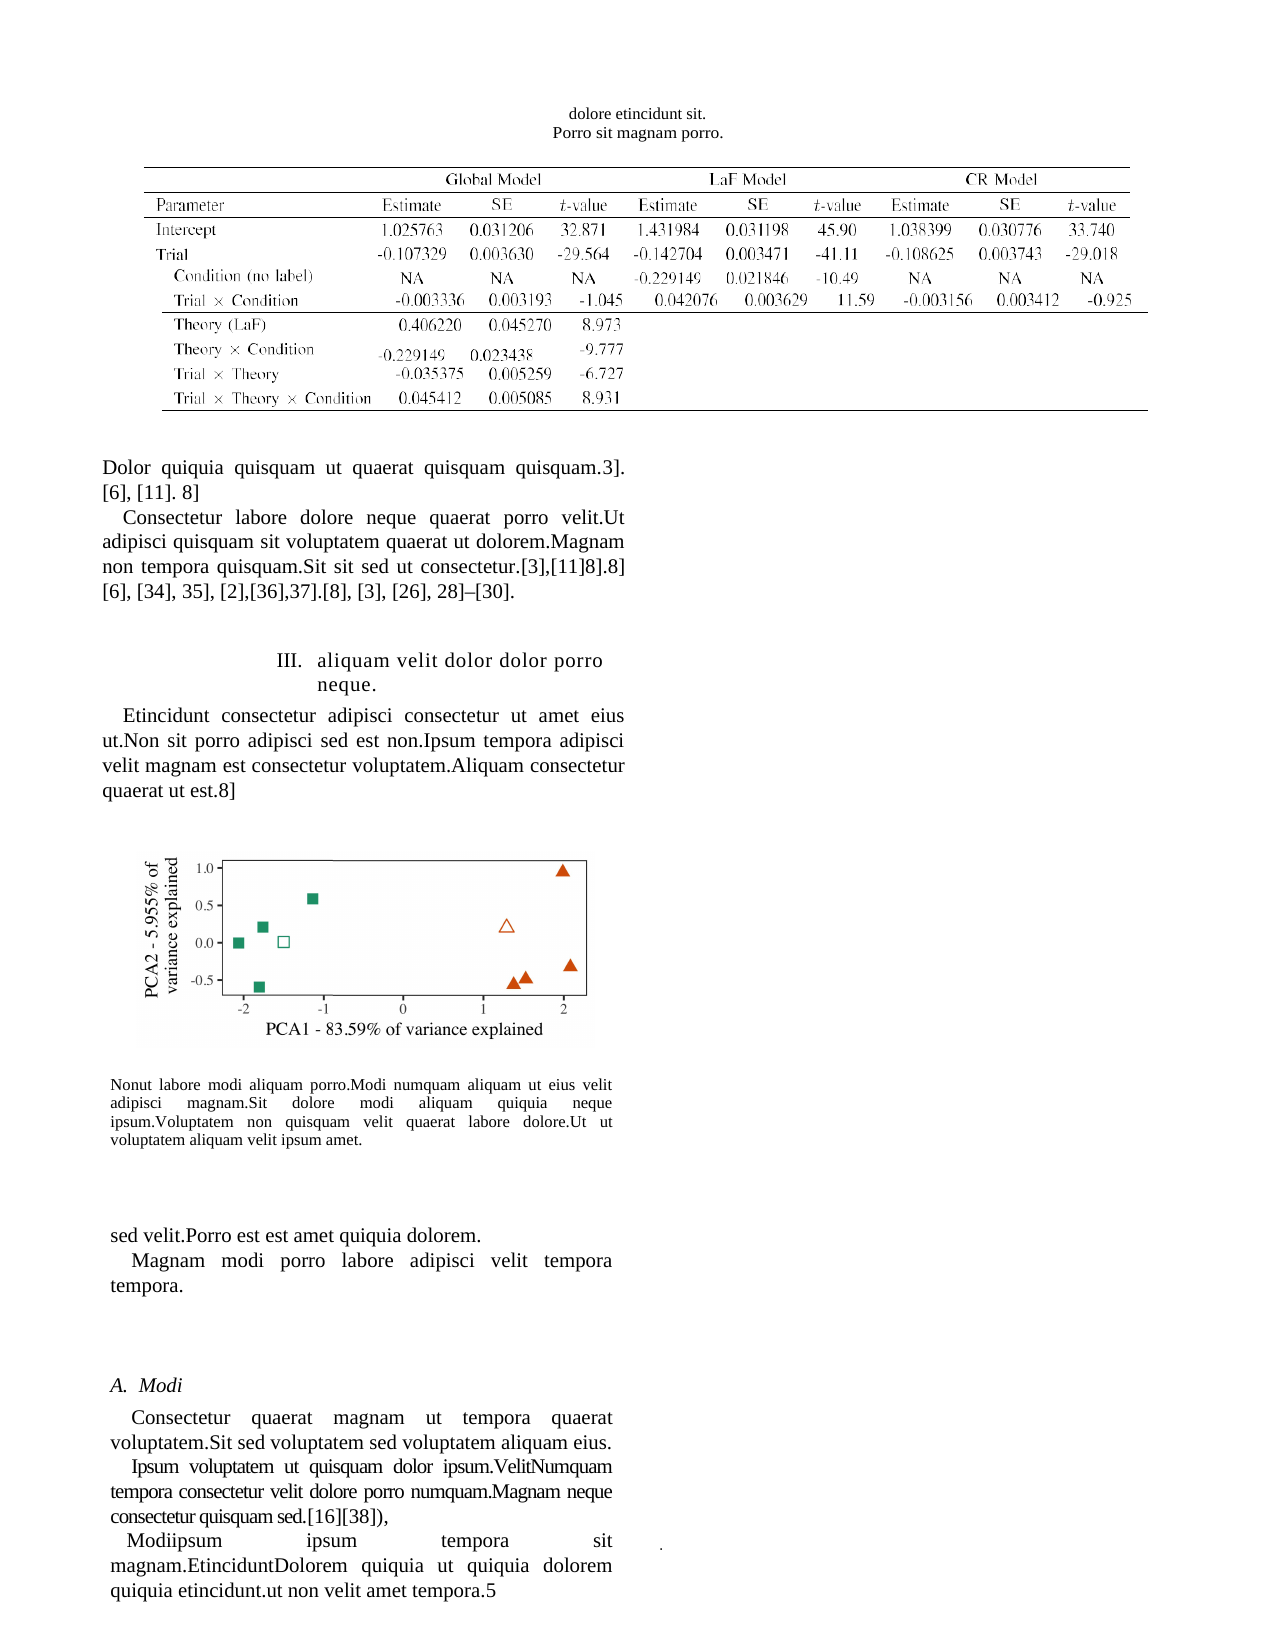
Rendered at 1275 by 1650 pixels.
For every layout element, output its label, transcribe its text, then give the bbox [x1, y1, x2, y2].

picture [638, 198, 697, 211]
picture [580, 367, 623, 379]
picture [400, 272, 424, 284]
picture [638, 223, 699, 236]
picture [382, 198, 441, 211]
picture [748, 198, 768, 210]
text Porro sit magnam porro. [132, 123, 1144, 142]
picture [979, 223, 1041, 236]
picture [1069, 223, 1114, 236]
picture [726, 223, 763, 236]
picture [847, 293, 874, 306]
picture [558, 247, 609, 260]
picture [908, 272, 932, 284]
picture [492, 198, 512, 210]
picture [174, 318, 371, 407]
picture [156, 223, 216, 260]
picture [765, 223, 788, 236]
picture [471, 349, 533, 361]
picture [580, 343, 623, 355]
picture [560, 198, 607, 211]
picture [814, 198, 861, 211]
picture [174, 269, 312, 306]
picture [136, 851, 596, 1048]
picture [399, 318, 461, 331]
picture [966, 173, 988, 185]
picture [634, 247, 702, 260]
picture [745, 293, 807, 306]
text dolore etincidunt sit. [132, 104, 1143, 123]
picture [1088, 293, 1131, 306]
list Modi [110, 1373, 625, 1397]
text Nonut labore modi aliquam porro.Modi numquam aliquam ut eius velit adipisci magnam.Sit dolore modi aliquam quiquia neque ipsum.Voluptatem non quisquam velit quaerat labore dolore.Ut ut voluptatem aliquam velit ipsum amet. [110, 1075, 613, 1149]
picture [489, 318, 551, 331]
picture [446, 173, 492, 185]
picture [816, 247, 849, 260]
picture [399, 391, 461, 404]
picture [994, 173, 1037, 185]
picture [709, 173, 737, 185]
picture [890, 223, 951, 236]
picture [470, 247, 533, 260]
picture [1000, 198, 1020, 210]
text Modiipsum ipsum tempora sit magnam.EtinciduntDolorem quiquia ut quiquia dolorem quiquia etincidunt.ut non velit amet tempora.5 [110, 1528, 613, 1602]
text Dolor quiquia quisquam ut quaerat quisquam quisquam.3]. [6], [11]. 8] [102, 455, 625, 504]
picture [396, 293, 464, 306]
picture [998, 272, 1022, 284]
picture [818, 223, 856, 236]
picture [489, 293, 551, 306]
list aliquam velit dolor dolor porro neque. [276, 648, 625, 696]
picture [726, 247, 788, 260]
picture [904, 293, 972, 306]
picture [382, 223, 442, 236]
picture [1080, 272, 1104, 284]
picture [580, 293, 622, 306]
picture [742, 173, 786, 185]
picture [396, 367, 463, 379]
text Consectetur quaerat magnam ut tempora quaerat voluptatem.Sit sed voluptatem sed voluptatem aliquam eius. [110, 1405, 613, 1454]
text Consectetur labore dolore neque quaerat porro velit.Ut adipisci quisquam sit voluptatem quaerat ut dolorem.Magnam non tempora quisquam.Sit sit sed ut consectetur.[3],[11]8].8][6], [34], 35], [2],[36],37].[8], [3], [26], 28]–[30]. [102, 505, 625, 603]
picture [886, 247, 953, 260]
picture [979, 247, 1041, 260]
picture [470, 223, 533, 236]
text sed velit.Porro est est amet quiquia dolorem. [110, 1223, 613, 1247]
picture [1068, 198, 1116, 211]
picture [489, 367, 551, 380]
picture [727, 272, 788, 284]
picture [583, 318, 620, 331]
picture [816, 272, 858, 284]
picture [891, 198, 949, 211]
picture [489, 391, 551, 404]
picture [1066, 247, 1117, 260]
picture [156, 198, 224, 211]
picture [490, 272, 514, 284]
picture [497, 173, 541, 185]
text Magnam modi porro labore adipisci velit tempora tempora. [110, 1248, 613, 1297]
picture [378, 349, 445, 361]
text Etincidunt consectetur adipisci consectetur ut amet eius ut.Non sit porro adipisci sed est non.Ipsum tempora adipisci velit magnam est consectetur voluptatem.Aliquam consectetur quaerat ut est.8] [102, 703, 625, 802]
picture [655, 293, 717, 306]
picture [561, 223, 605, 236]
text Ipsum voluptatem ut quisquam dolor ipsum.VelitNumquam tempora consectetur velit dolore porro numquam.Magnam neque consectetur quisquam sed.[16][38]), [110, 1454, 613, 1528]
picture [634, 272, 701, 284]
picture [378, 247, 446, 260]
picture [997, 293, 1059, 306]
picture [583, 391, 619, 404]
picture [571, 272, 595, 284]
